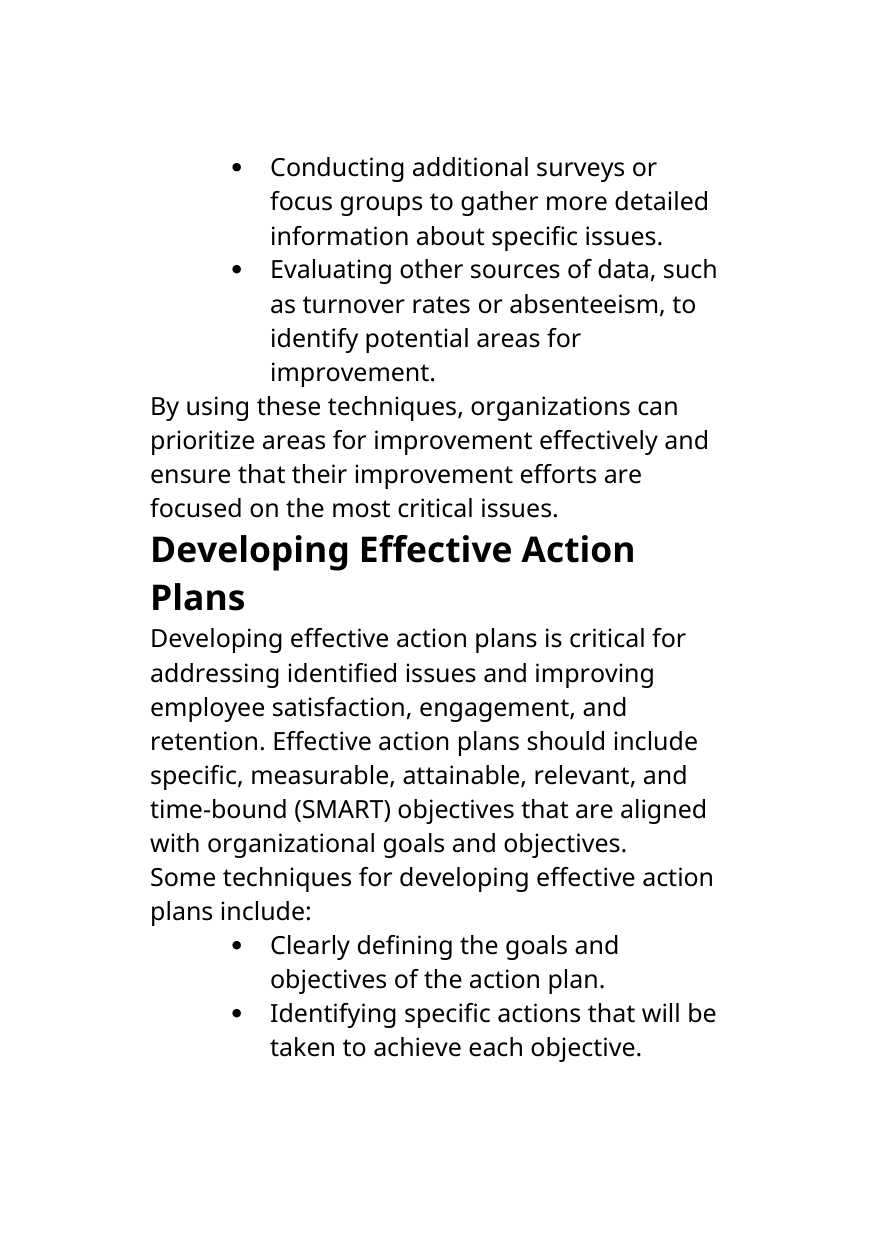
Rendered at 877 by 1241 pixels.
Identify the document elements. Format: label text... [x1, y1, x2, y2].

list Clearly defining the goals and objectives of the action plan. [232, 928, 727, 996]
list Conducting additional surveys or focus groups to gather more detailed information about specific issues. [232, 150, 727, 252]
subtitle Developing Effective Action Plans [150, 525, 727, 621]
text Developing effective action plans is critical for addressing identified issues and improving employee satisfaction, engagement, and retention. Effective action plans should include specific, measurable, attainable, relevant, and time-bound (SMART) objectives that are aligned with organizational goals and objectives. [150, 621, 727, 859]
list Evaluating other sources of data, such as turnover rates or absenteeism, to identify potential areas for improvement. [232, 252, 727, 388]
list Identifying specific actions that will be taken to achieve each objective. [232, 996, 727, 1064]
text Some techniques for developing effective action plans include: [150, 859, 727, 928]
text By using these techniques, organizations can prioritize areas for improvement effectively and ensure that their improvement efforts are focused on the most critical issues. [150, 388, 727, 525]
